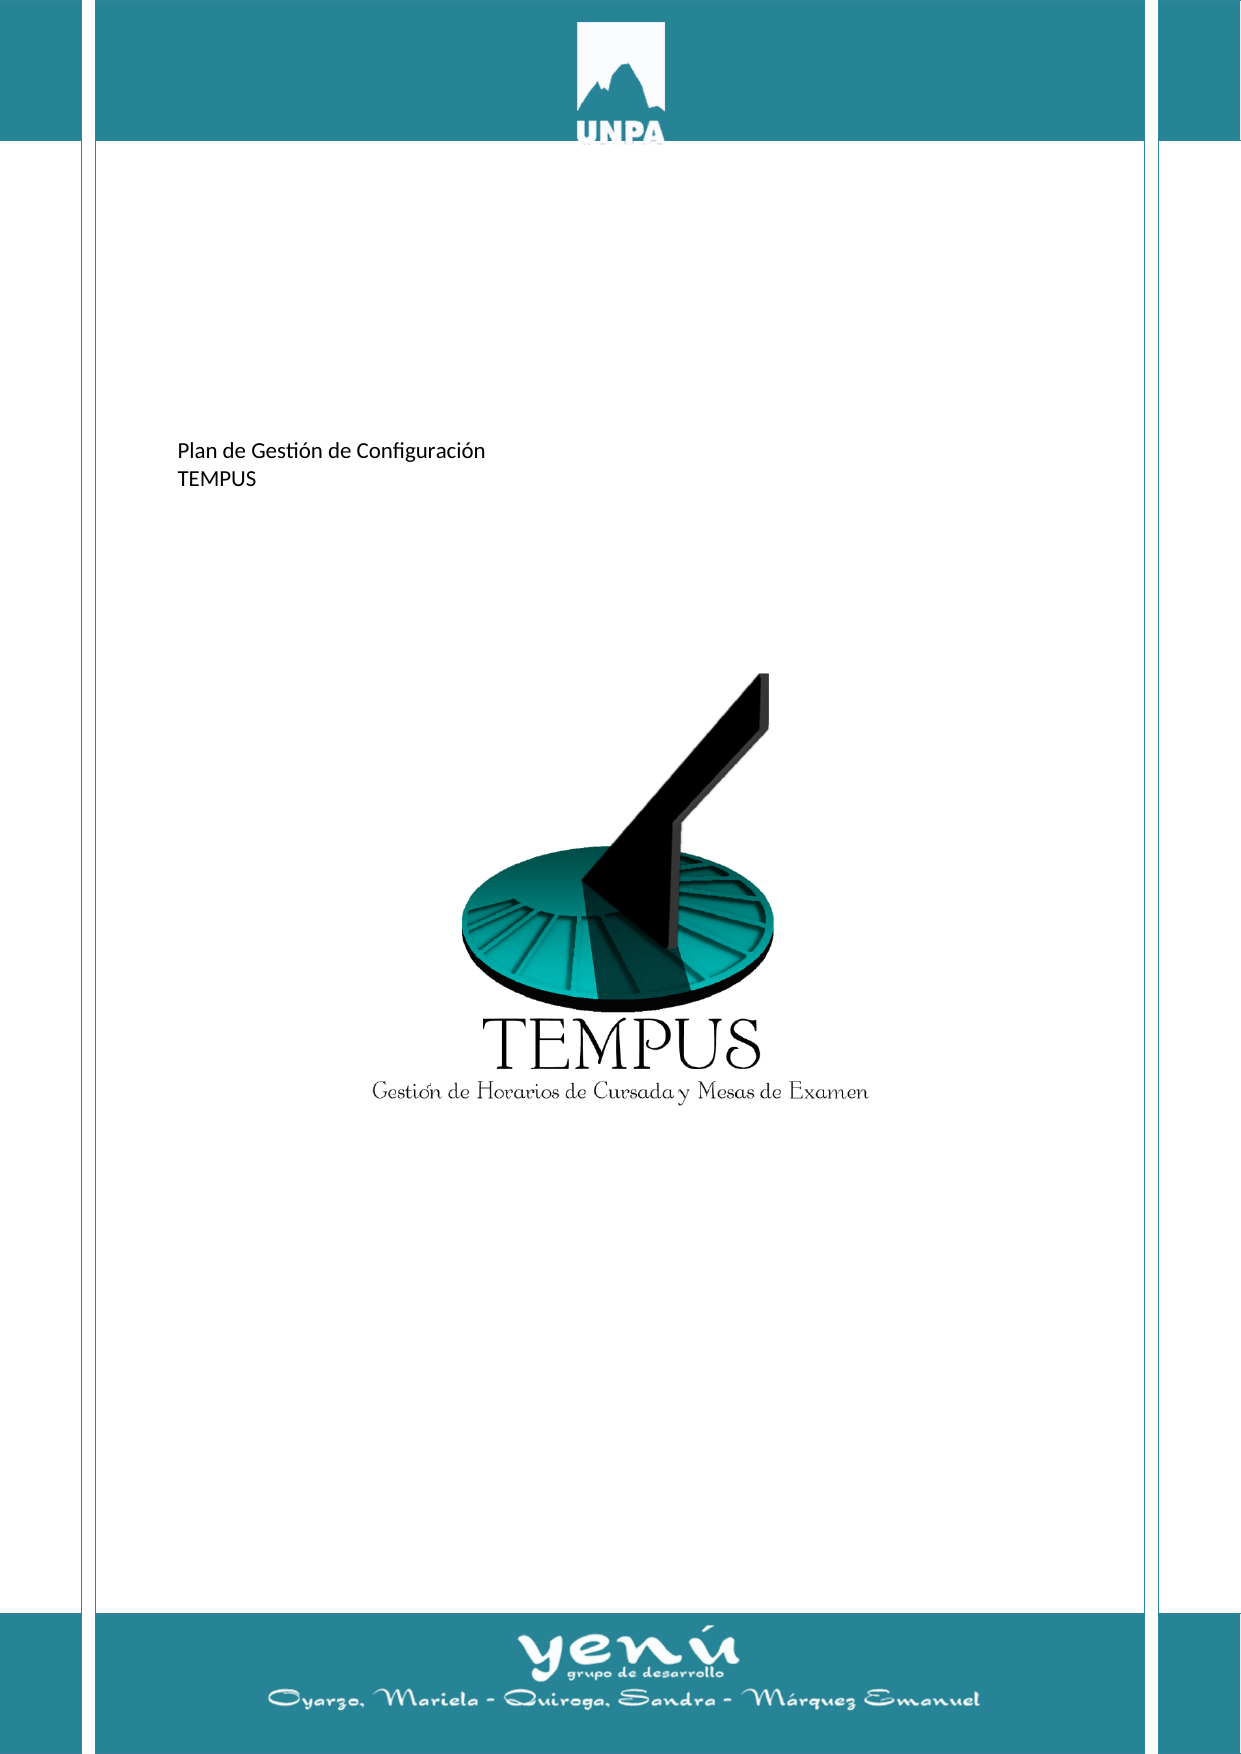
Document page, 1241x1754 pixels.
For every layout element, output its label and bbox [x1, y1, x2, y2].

picture [176, 1623, 1063, 1712]
picture [570, 20, 671, 146]
picture [370, 667, 871, 1118]
